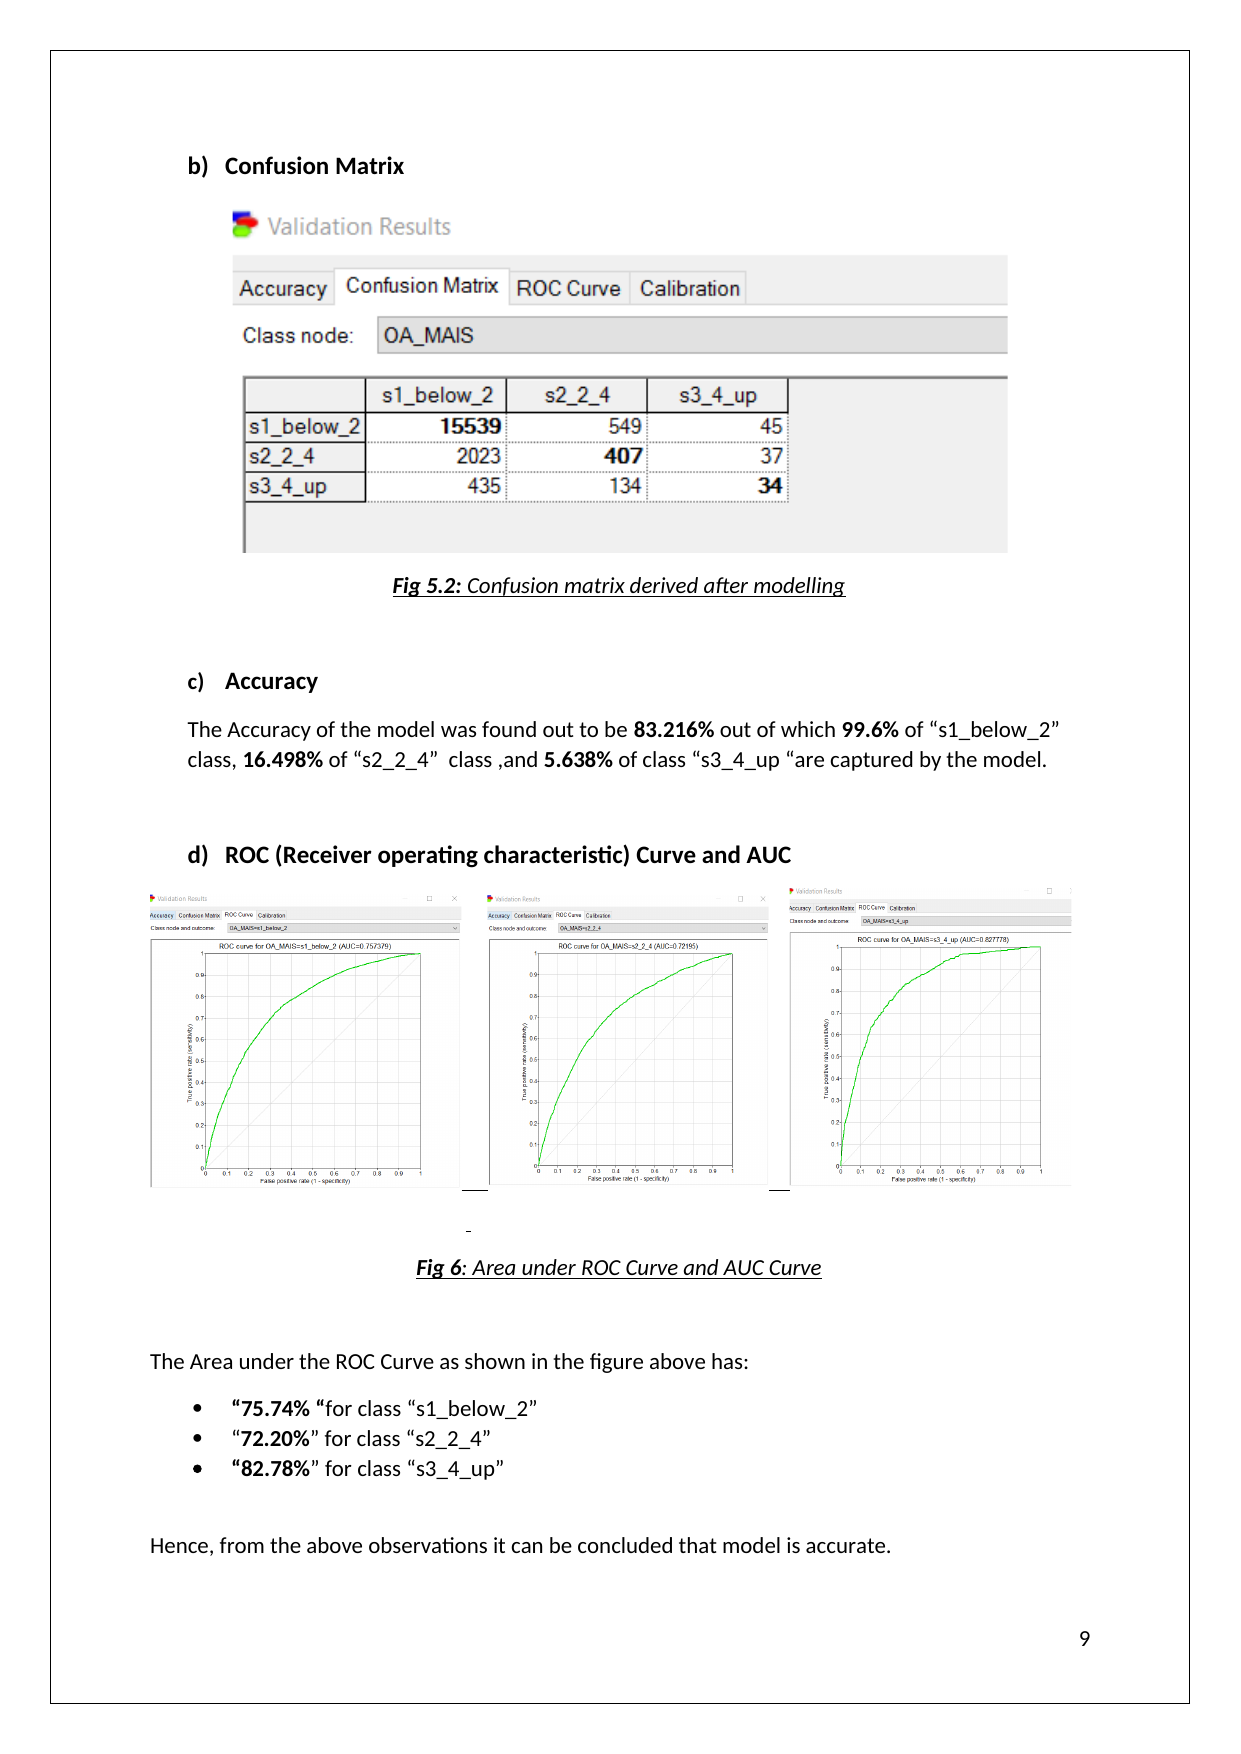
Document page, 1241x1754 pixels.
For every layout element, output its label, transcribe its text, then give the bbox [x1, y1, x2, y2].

text The Accuracy of the model was found out to be 83.216% out of which 99.6% of “s1_below_2” class, 16.498% of “s2_2_4” class ,and 5.638% of class “s3_4_up “are captured by the model. [187, 715, 1090, 773]
list “75.74% “for class “s1_below_2” [193, 1394, 1090, 1422]
list Confusion Matrix [187, 150, 1090, 181]
list Accuracy [187, 665, 1090, 696]
list “72.20%” for class “s2_2_4” [193, 1424, 1090, 1452]
text The Area under the ROC Curve as shown in the figure above has: [150, 1347, 1090, 1375]
text Hence, from the above observations it can be concluded that model is accurate. [150, 1532, 1090, 1560]
list ROC (Receiver operating characteristic) Curve and AUC [187, 839, 1090, 869]
picture [150, 894, 462, 1188]
picture [487, 895, 769, 1188]
text Fig 5.2: Confusion matrix derived after modelling [150, 572, 1090, 599]
picture [789, 888, 1072, 1188]
text Fig 6: Area under ROC Curve and AUC Curve [150, 1253, 1090, 1282]
list “82.78%” for class “s3_4_up” [193, 1454, 1090, 1483]
picture [232, 199, 1008, 553]
